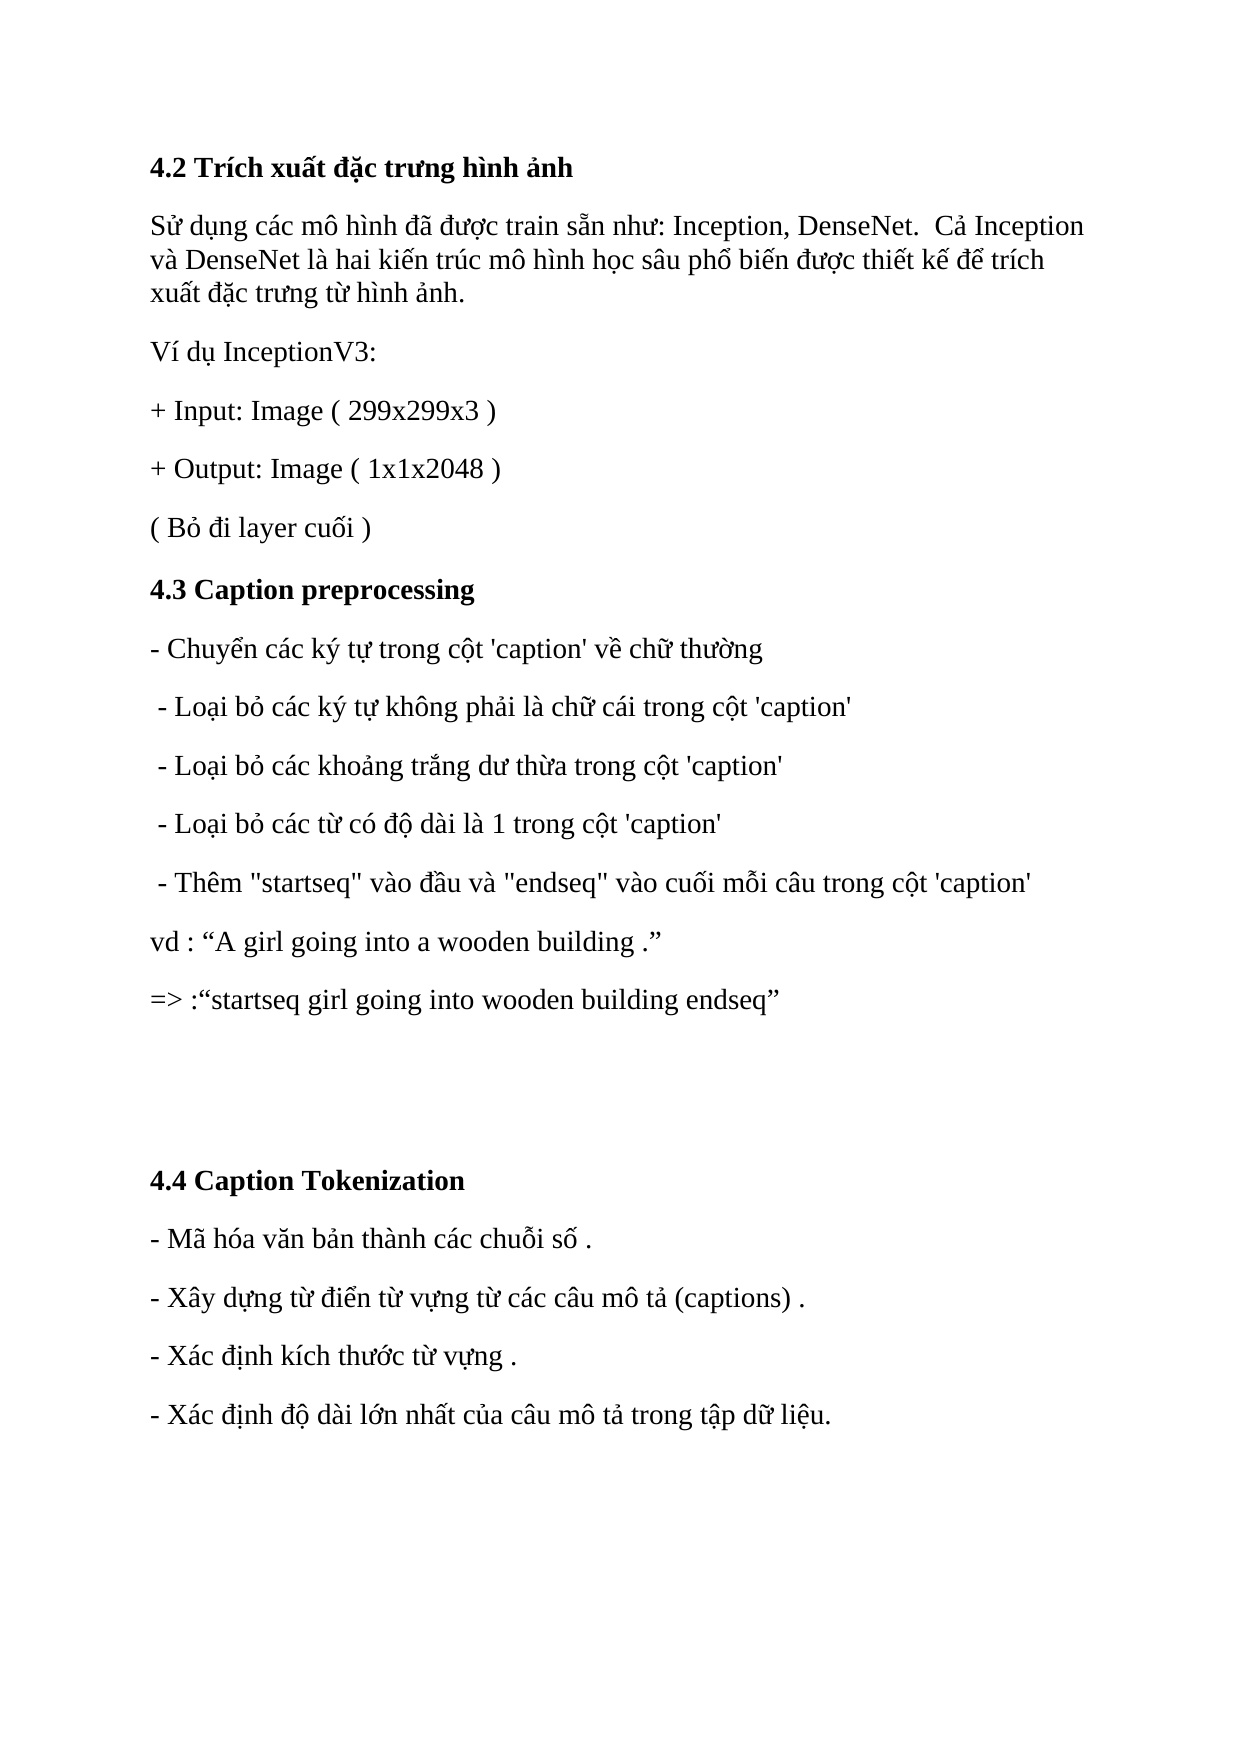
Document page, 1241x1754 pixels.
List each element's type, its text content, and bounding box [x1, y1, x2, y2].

text - Loại bỏ các khoảng trắng dư thừa trong cột 'caption' [150, 748, 1090, 782]
subtitle 4.2 Trích xuất đặc trưng hình ảnh [150, 150, 1090, 183]
text - Mã hóa văn bản thành các chuỗi số . [150, 1221, 1090, 1255]
text - Loại bỏ các từ có độ dài là 1 trong cột 'caption' [150, 807, 1090, 840]
text Sử dụng các mô hình đã được train sẵn như: Inception, DenseNet. Cả Inception và DenseNet là hai kiến trúc mô hình học sâu phổ biến được thiết kế để trích xuất đặc trưng từ hình ảnh. [150, 208, 1090, 309]
text - Xác định kích thước từ vựng . [150, 1338, 1090, 1372]
text - Xây dựng từ điển từ vựng từ các câu mô tả (captions) . [150, 1280, 1090, 1313]
text - Chuyển các ký tự trong cột 'caption' về chữ thường [150, 631, 1090, 664]
text ( Bỏ đi layer cuối ) [150, 510, 1090, 543]
text + Input: Image ( 299x299x3 ) [150, 393, 1090, 426]
text - Loại bỏ các ký tự không phải là chữ cái trong cột 'caption' [150, 689, 1090, 723]
text => :“startseq girl going into wooden building endseq” [150, 982, 1090, 1016]
text - Thêm "startseq" vào đầu và "endseq" vào cuối mỗi câu trong cột 'caption' [150, 865, 1090, 899]
text 4.4 Caption Tokenization [150, 1163, 1090, 1196]
text vd : “A girl going into a wooden building .” [150, 924, 1090, 957]
text Ví dụ InceptionV3: [150, 334, 1090, 368]
text - Xác định độ dài lớn nhất của câu mô tả trong tập dữ liệu. [150, 1397, 1090, 1431]
text + Output: Image ( 1x1x2048 ) [150, 451, 1090, 485]
subtitle 4.3 Caption preprocessing [150, 572, 1090, 606]
